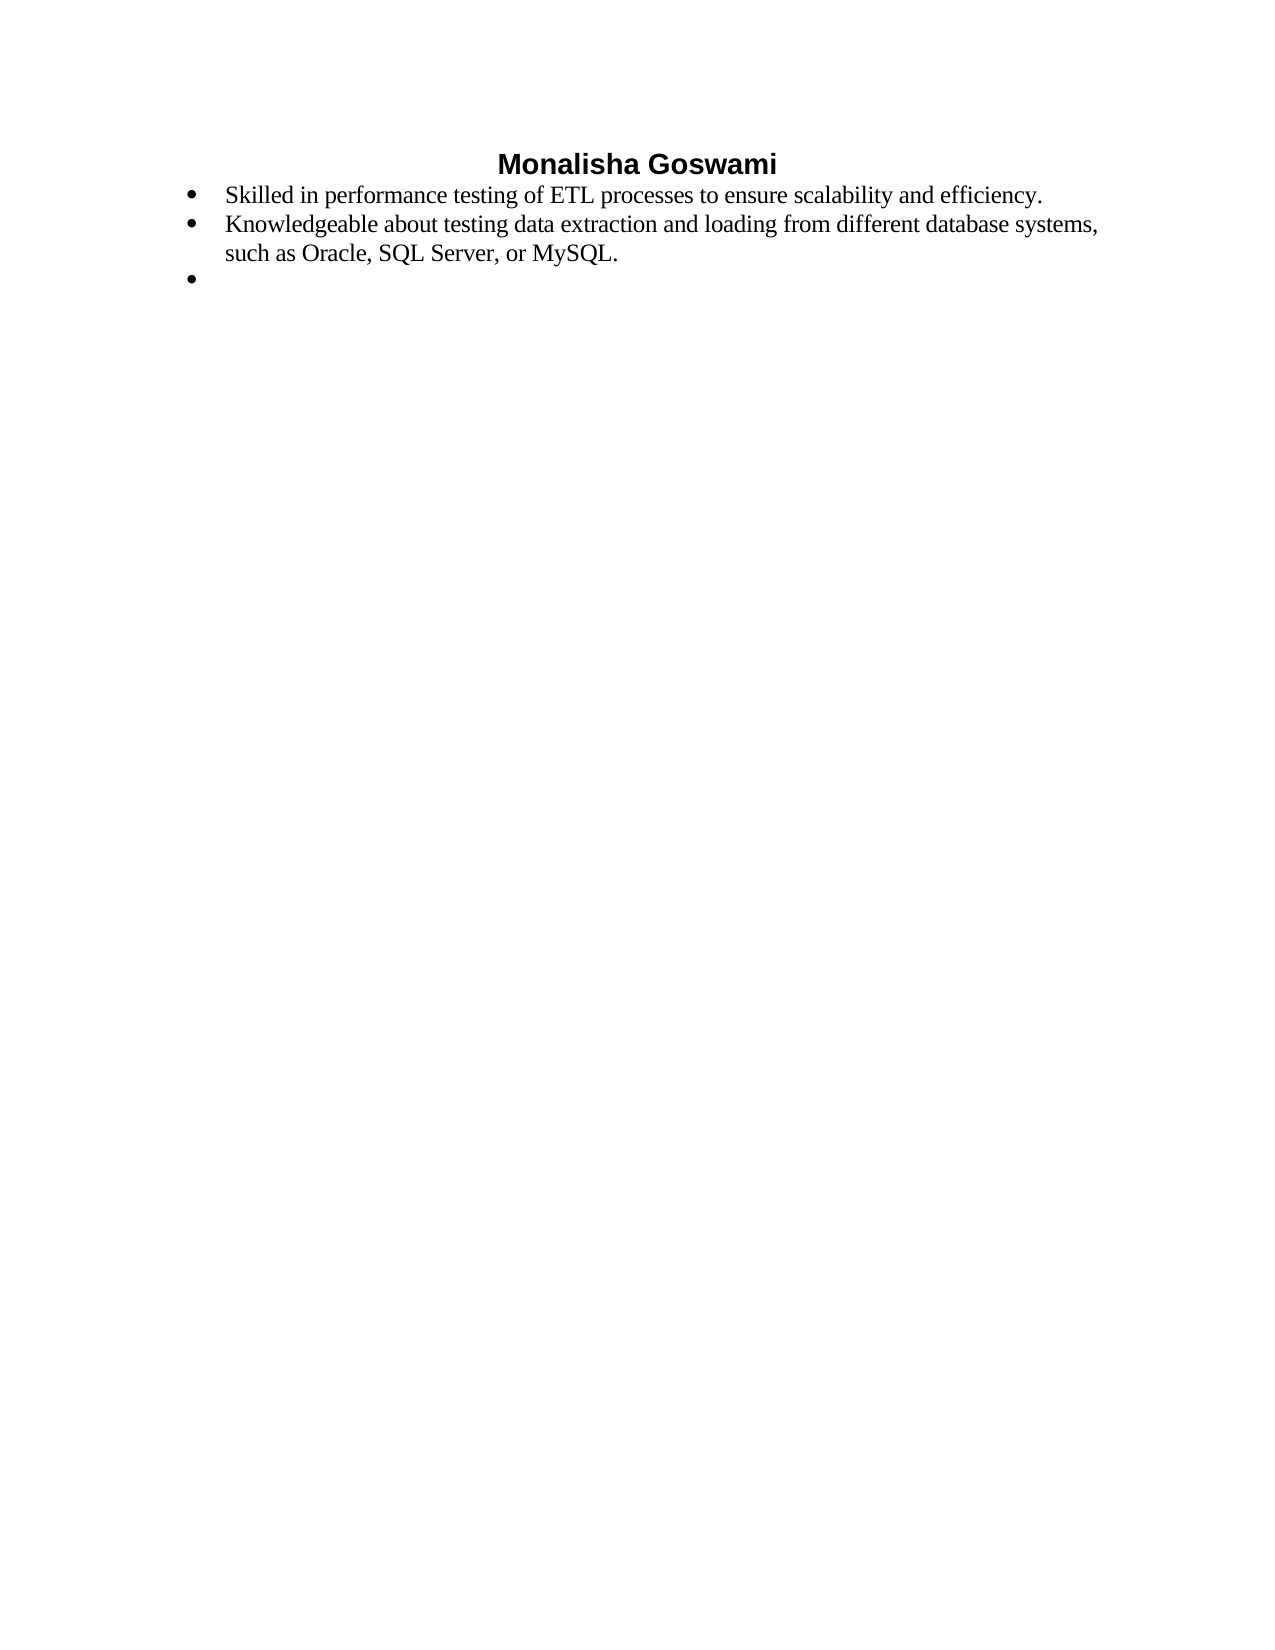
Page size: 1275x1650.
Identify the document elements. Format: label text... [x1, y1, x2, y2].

list Skilled in performance testing of ETL processes to ensure scalability and efficiency. [187, 180, 1125, 209]
list Knowledgeable about testing data extraction and loading from different database systems, such as Oracle, SQL Server, or MySQL. [187, 209, 1125, 267]
